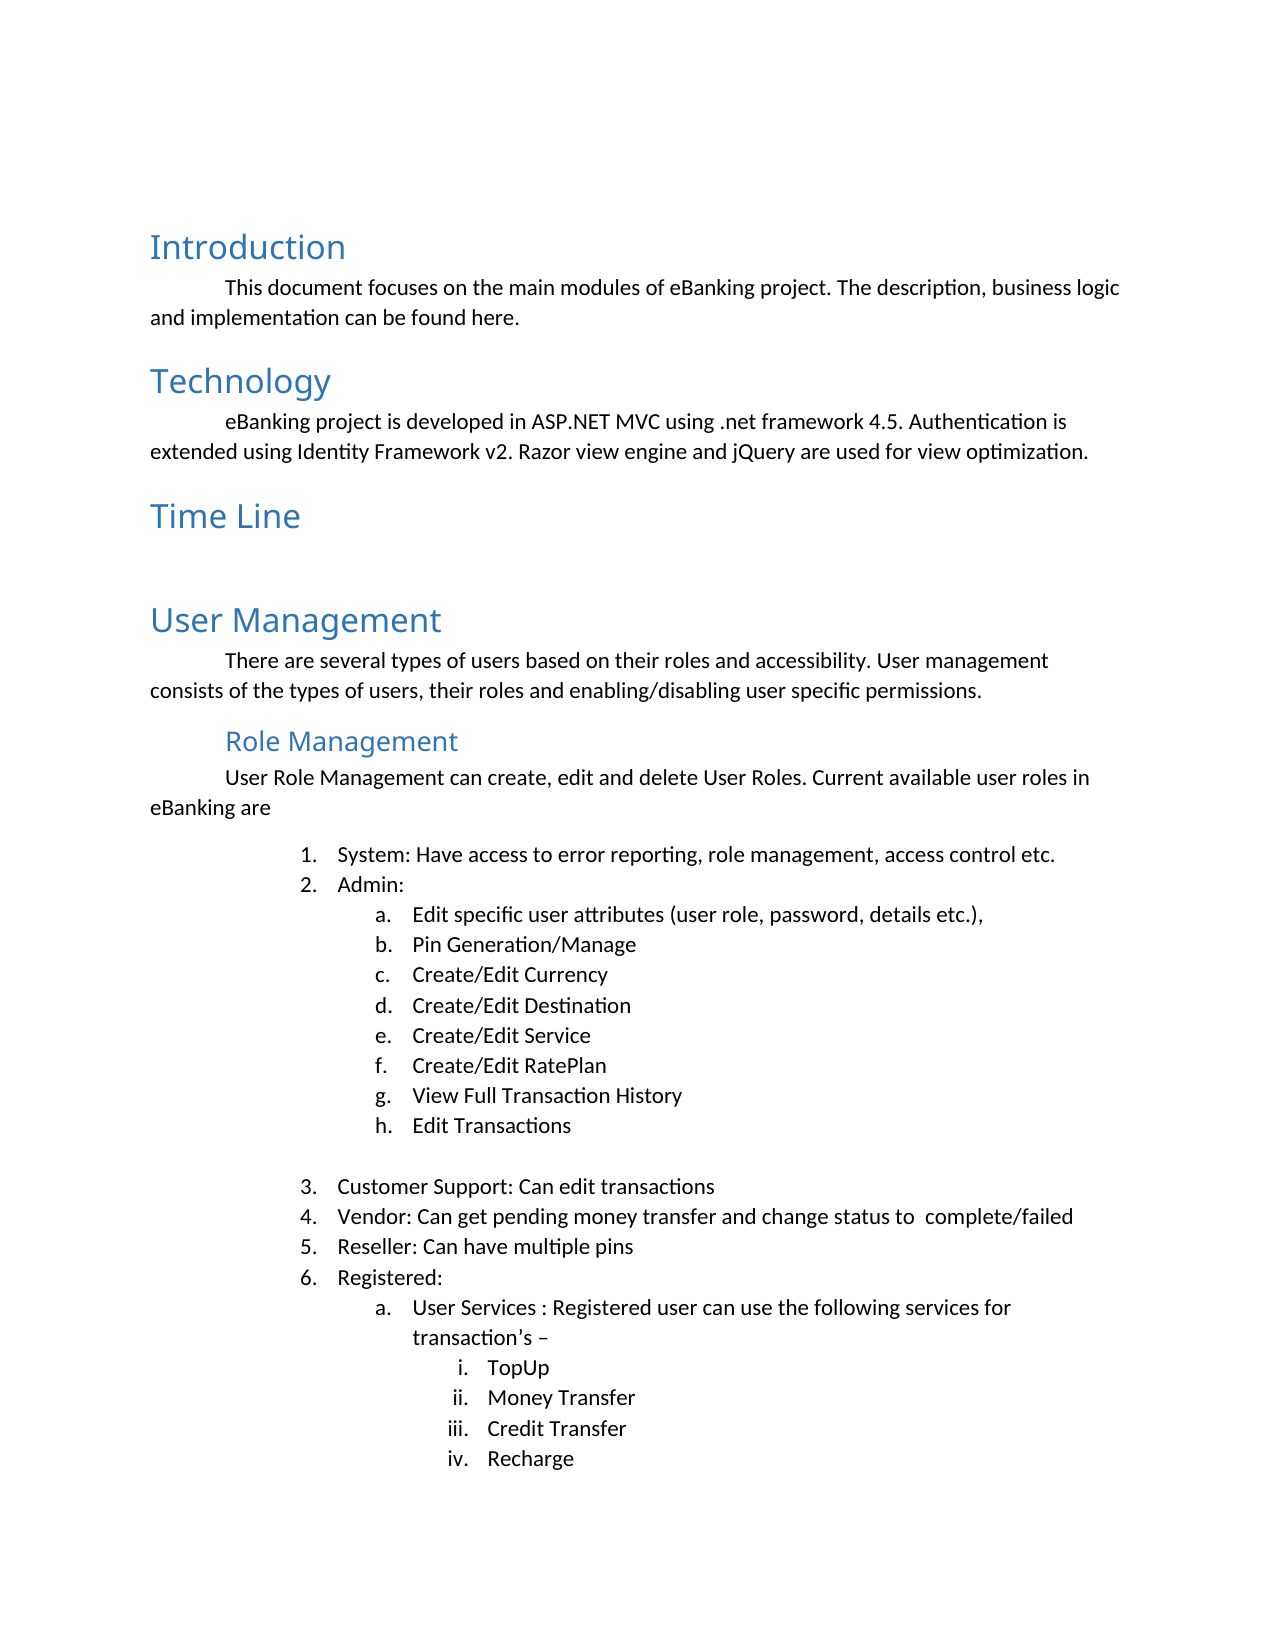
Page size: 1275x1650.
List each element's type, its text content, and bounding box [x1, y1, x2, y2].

list Edit Transactions [375, 1112, 1125, 1140]
list User Services : Registered user can use the following services for transaction’s – [375, 1293, 1125, 1351]
list Customer Support: Can edit transactions [300, 1172, 1125, 1200]
list View Full Transaction History [375, 1081, 1125, 1109]
list Pin Generation/Manage [375, 930, 1125, 958]
list Reseller: Can have multiple pins [300, 1232, 1125, 1261]
list Admin: [300, 870, 1125, 898]
list Create/Edit Service [375, 1021, 1125, 1049]
list Create/Edit Destination [375, 991, 1125, 1019]
list Create/Edit Currency [375, 961, 1125, 989]
subtitle User Management [150, 597, 1125, 642]
subtitle Technology [150, 358, 1125, 404]
list Registered: [300, 1263, 1125, 1291]
list Edit specific user attributes (user role, password, details etc.), [375, 900, 1125, 928]
text This document focuses on the main modules of eBanking project. The description, business logic and implementation can be found here. [150, 273, 1125, 331]
list Vendor: Can get pending money transfer and change status to complete/failed [300, 1202, 1125, 1230]
list Money Transfer [469, 1383, 1125, 1412]
text There are several types of users based on their roles and accessibility. User management consists of the types of users, their roles and enabling/disabling user specific permissions. [150, 646, 1125, 704]
subtitle Time Line [150, 493, 1125, 538]
list System: Have access to error reporting, role management, access control etc. [300, 840, 1125, 868]
subtitle Role Management [150, 723, 1125, 760]
list Recharge [469, 1444, 1125, 1472]
list Credit Transfer [469, 1414, 1125, 1442]
subtitle Introduction [150, 224, 1125, 269]
list TopUp [469, 1353, 1125, 1381]
text User Role Management can create, edit and delete User Roles. Current available user roles in eBanking are [150, 763, 1125, 821]
text eBanking project is developed in ASP.NET MVC using .net framework 4.5. Authentication is extended using Identity Framework v2. Razor view engine and jQuery are used for view optimization. [150, 407, 1125, 466]
list Create/Edit RatePlan [375, 1051, 1125, 1079]
